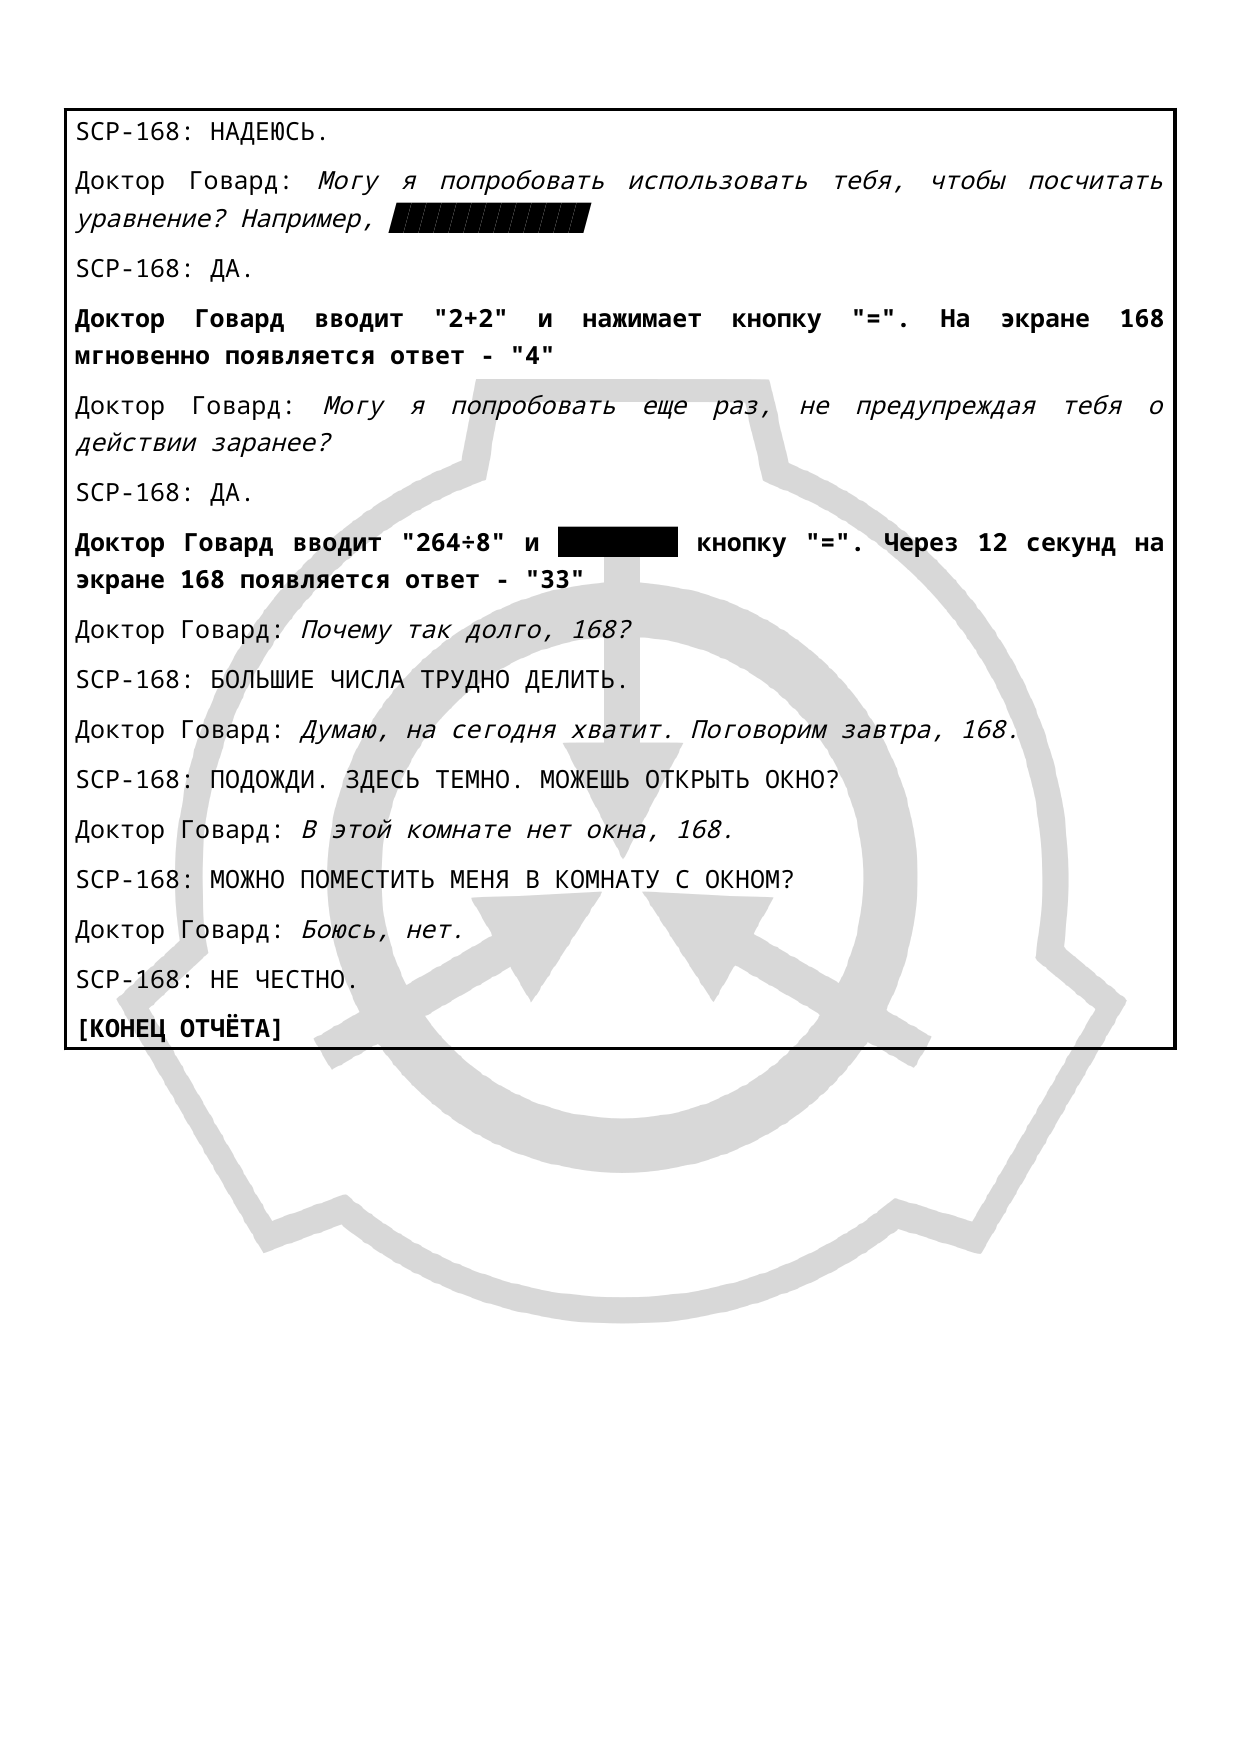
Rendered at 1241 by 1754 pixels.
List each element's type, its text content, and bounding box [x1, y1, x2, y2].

text SCP-168: НЕ ЧЕСТНО. [67, 956, 1173, 995]
text Доктор Говард вводит "2+2" и нажимает кнопку "=". На экране 168 мгновенно появляется ответ - "4" [67, 295, 1173, 372]
text SCP-168: МОЖНО ПОМЕСТИТЬ МЕНЯ В КОМНАТУ С ОКНОМ? [67, 856, 1173, 896]
text SCP-168: ДА. [67, 469, 1173, 509]
text SCP-168: БОЛЬШИЕ ЧИСЛА ТРУДНО ДЕЛИТЬ. [67, 657, 1173, 696]
text Доктор Говард: Думаю, на сегодня хватит. Поговорим завтра, 168. [67, 707, 1173, 746]
text Доктор Говард: Почему так долго, 168? [67, 607, 1173, 646]
text Доктор Говард: Могу я попробовать использовать тебя, чтобы посчитать уравнение? Например, █████████████ [67, 158, 1173, 234]
text Доктор Говард: Могу я попробовать еще раз, не предупреждая тебя о действии заранее? [67, 382, 1173, 459]
text Доктор Говард: Боюсь, нет. [67, 906, 1173, 945]
text Доктор Говард: В этой комнате нет окна, 168. [67, 806, 1173, 846]
text [КОНЕЦ ОТЧЁТА] [67, 1006, 1173, 1047]
text SCP-168: ДА. [67, 245, 1173, 284]
text SCP-168: ПОДОЖДИ. ЗДЕСЬ ТЕМНО. МОЖЕШЬ ОТКРЫТЬ ОКНО? [67, 756, 1173, 796]
text Доктор Говард вводит "264÷8" и ████████ кнопку "=". Через 12 секунд на экране 168 появляется ответ - "33" [67, 519, 1173, 596]
text SCP-168: НАДЕЮСЬ. [67, 111, 1173, 147]
